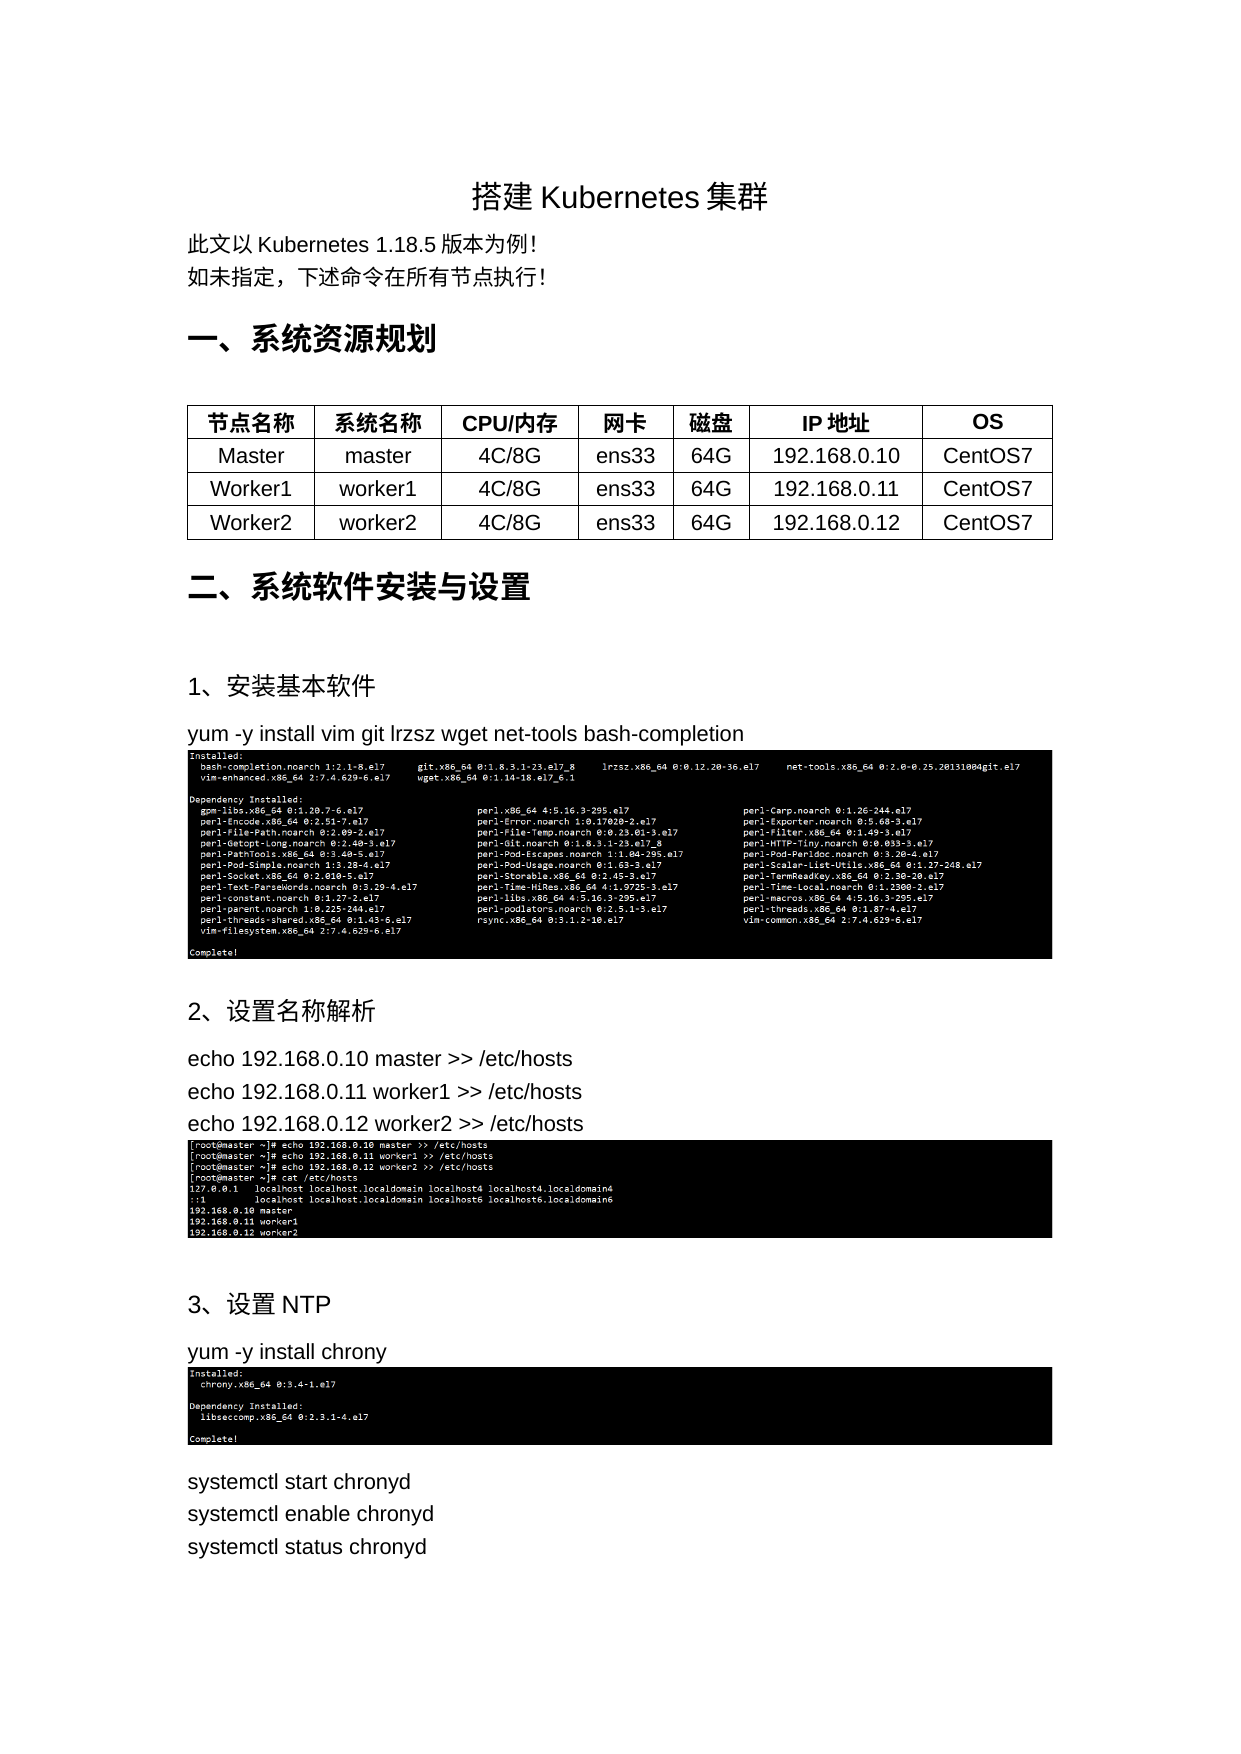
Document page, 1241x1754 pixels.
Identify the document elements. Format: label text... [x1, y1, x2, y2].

table_header CPU/内存 [442, 406, 578, 438]
table_cell worker1 [315, 473, 441, 505]
table_cell Worker2 [188, 506, 314, 539]
text yum -y install vim git lrzsz wget net-tools bash-completion [187, 717, 1053, 750]
text yum -y install chrony [187, 1335, 1053, 1367]
table_cell Master [188, 439, 314, 472]
picture [187, 750, 1053, 959]
table_cell ens33 [579, 439, 673, 472]
table_cell Worker1 [188, 473, 314, 505]
table_cell ens33 [579, 506, 673, 539]
subtitle 二、系统软件安装与设置 [187, 552, 1053, 617]
table_header OS [923, 406, 1052, 438]
table_cell 64G [674, 473, 749, 505]
subtitle 一、系统资源规划 [187, 304, 1053, 369]
table_header IP地址 [750, 406, 922, 438]
picture [187, 1140, 1053, 1238]
table_cell CentOS7 [923, 506, 1052, 539]
text systemctl enable chronyd [187, 1497, 1053, 1530]
text echo 192.168.0.11 worker1 >> /etc/hosts [187, 1075, 1053, 1107]
subtitle 搭建Kubernetes集群 [187, 162, 1053, 227]
table_header 节点名称 [188, 406, 314, 438]
table_header 磁盘 [674, 406, 749, 438]
table_cell master [315, 439, 441, 472]
table_cell 4C/8G [442, 439, 578, 472]
subtitle 3、设置NTP [187, 1270, 1053, 1335]
table_cell 192.168.0.12 [750, 506, 922, 539]
table_cell 192.168.0.11 [750, 473, 922, 505]
table_cell CentOS7 [923, 473, 1052, 505]
table_cell 64G [674, 506, 749, 539]
text systemctl status chronyd [187, 1530, 1053, 1562]
text 此文以Kubernetes 1.18.5版本为例！ [187, 227, 1053, 259]
table_cell 4C/8G [442, 506, 578, 539]
table_cell 64G [674, 439, 749, 472]
table_header 系统名称 [315, 406, 441, 438]
text echo 192.168.0.12 worker2 >> /etc/hosts [187, 1107, 1053, 1140]
table_cell 4C/8G [442, 473, 578, 505]
table_cell worker2 [315, 506, 441, 539]
text 如未指定，下述命令在所有节点执行！ [187, 259, 1053, 292]
table_header 网卡 [579, 406, 673, 438]
table_cell CentOS7 [923, 439, 1052, 472]
subtitle 2、设置名称解析 [187, 977, 1053, 1042]
picture [187, 1367, 1053, 1445]
table_cell 192.168.0.10 [750, 439, 922, 472]
table_cell ens33 [579, 473, 673, 505]
subtitle 1、安装基本软件 [187, 652, 1053, 717]
text systemctl start chronyd [187, 1465, 1053, 1497]
text echo 192.168.0.10 master >> /etc/hosts [187, 1042, 1053, 1075]
